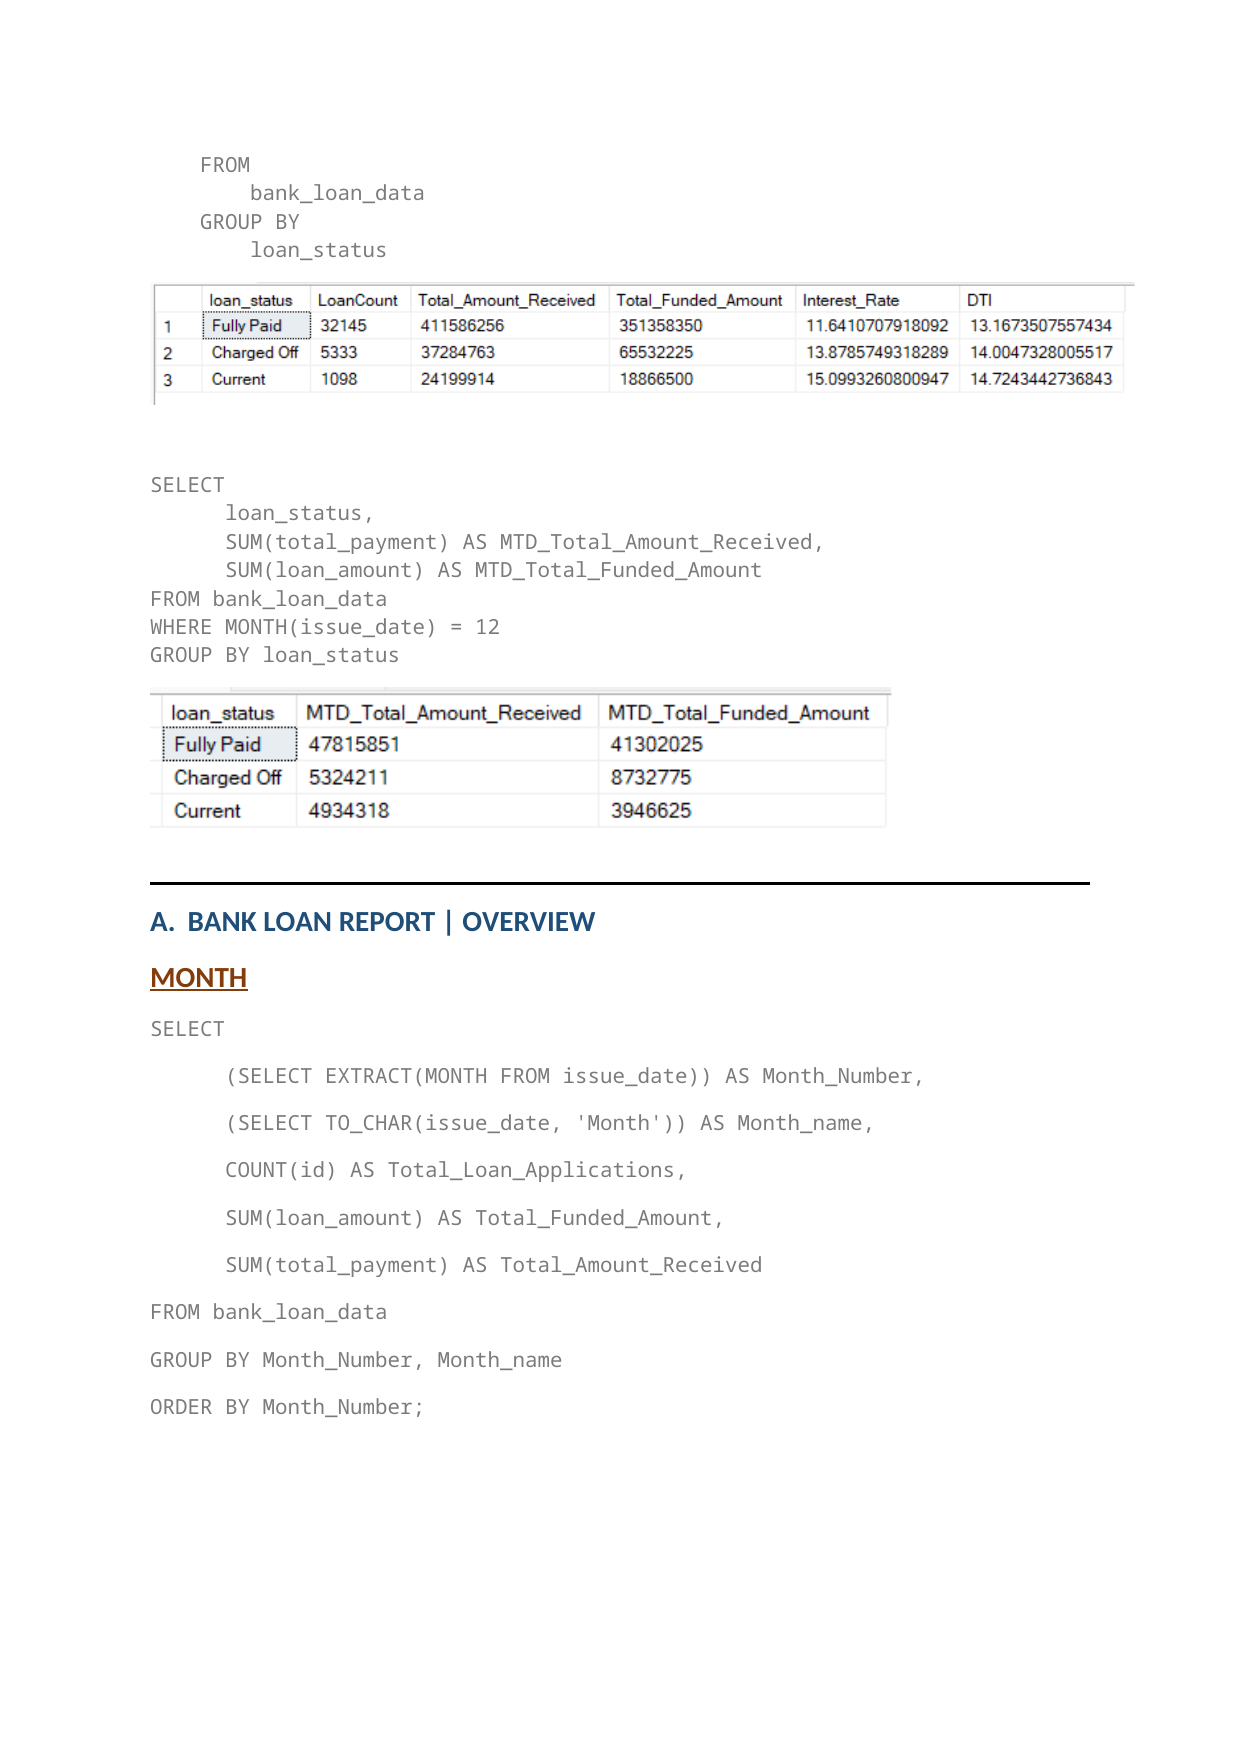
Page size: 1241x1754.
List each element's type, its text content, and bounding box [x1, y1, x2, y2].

text SUM(loan_amount) AS MTD_Total_Funded_Amount [150, 555, 1090, 584]
text SELECT [150, 1014, 1090, 1042]
picture [150, 282, 1135, 405]
text COUNT(id) AS Total_Loan_Applications, [150, 1156, 1090, 1184]
text MONTH [150, 959, 1090, 994]
text ORDER BY Month_Number; [150, 1392, 1090, 1421]
picture [150, 687, 892, 833]
text GROUP BY loan_status [150, 641, 1090, 669]
text GROUP BY [150, 207, 1090, 235]
text SUM(total_payment) AS MTD_Total_Amount_Received, [150, 527, 1090, 555]
text (SELECT EXTRACT(MONTH FROM issue_date)) AS Month_Number, [150, 1061, 1090, 1089]
text SUM(loan_amount) AS Total_Funded_Amount, [150, 1203, 1090, 1231]
text GROUP BY Month_Number, Month_name [150, 1345, 1090, 1373]
text loan_status, [150, 498, 1090, 527]
text bank_loan_data [150, 178, 1090, 207]
text (SELECT TO_CHAR(issue_date, 'Month')) AS Month_name, [150, 1108, 1090, 1137]
list BANK LOAN REPORT | OVERVIEW [150, 903, 1090, 939]
text FROM bank_loan_data [150, 584, 1090, 612]
text FROM [150, 150, 1090, 178]
text SELECT [150, 470, 1090, 498]
text FROM bank_loan_data [150, 1297, 1090, 1326]
text loan_status [150, 235, 1090, 264]
text WHERE MONTH(issue_date) = 12 [150, 612, 1090, 641]
text SUM(total_payment) AS Total_Amount_Received [150, 1250, 1090, 1279]
